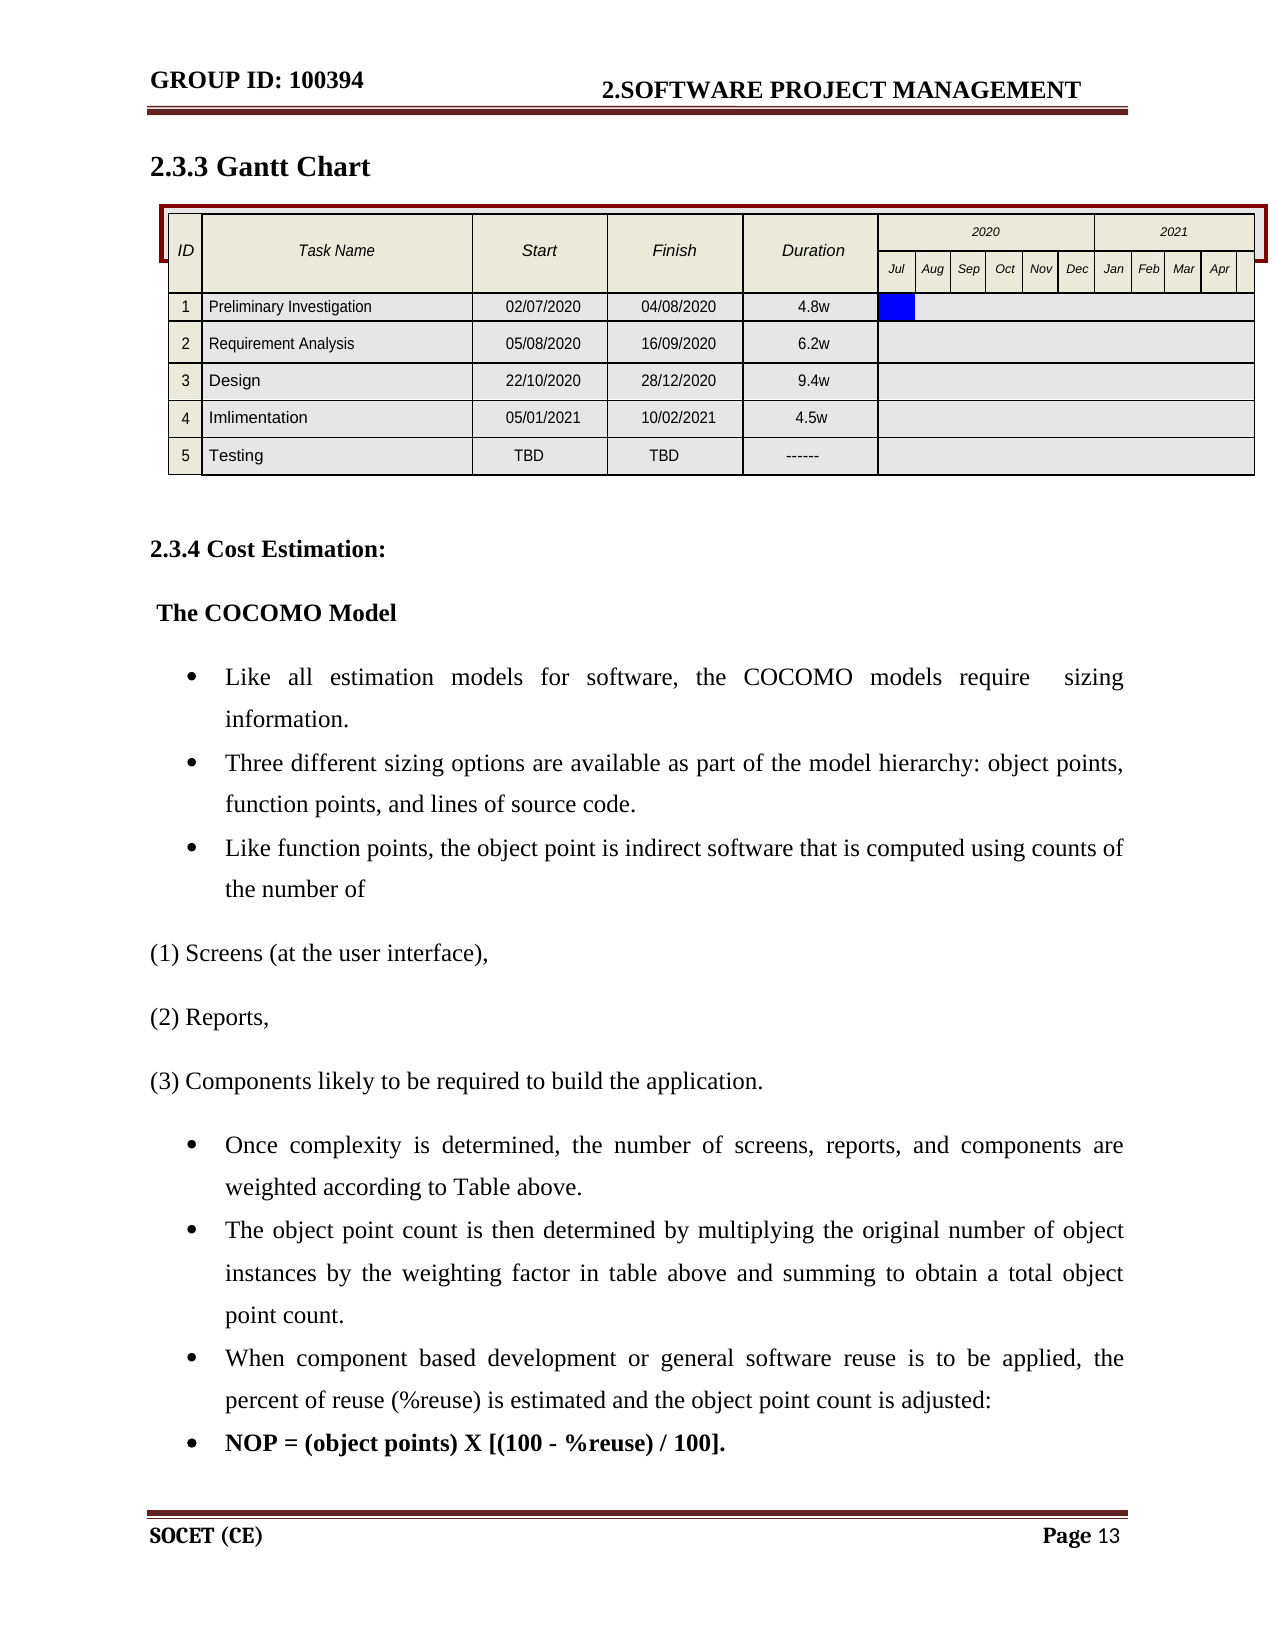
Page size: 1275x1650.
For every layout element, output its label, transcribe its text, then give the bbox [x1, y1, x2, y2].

table_cell [915, 294, 1254, 320]
table_cell Aug [916, 252, 950, 292]
list When component based development or general software reuse is to be applied, the percent of reuse (%reuse) is estimated and the object point count is adjusted: [187, 1343, 1126, 1413]
list Three different sizing options are available as part of the model hierarchy: object points, function points, and lines of source code. [187, 748, 1125, 818]
table_header Finish [608, 215, 742, 292]
table_header Duration [744, 215, 877, 292]
table_cell Design [203, 364, 472, 399]
table_cell 05/08/2020 [473, 322, 607, 362]
table_cell Sep [951, 252, 985, 292]
table_header ID [169, 214, 201, 292]
table_cell 5 [169, 438, 201, 474]
table_header Start [473, 215, 607, 292]
table_cell 04/08/2020 [608, 294, 742, 320]
table_cell Jan [1095, 252, 1131, 292]
table_cell 4 [169, 401, 201, 437]
table_cell Feb [1132, 252, 1164, 292]
table_header 2020 [879, 215, 1094, 250]
table_cell 2 [169, 322, 201, 362]
table_cell 10/02/2021 [608, 401, 742, 437]
list Once complexity is determined, the number of screens, reports, and components are weighted according to Table above. [187, 1130, 1125, 1201]
list NOP = (object points) X [(100 - %reuse) / 100]. [187, 1428, 1275, 1457]
table_cell 05/01/2021 [473, 401, 607, 437]
table_cell Dec [1059, 252, 1094, 292]
table_cell [1237, 252, 1254, 292]
table_cell 6.2w [744, 322, 877, 362]
table_cell TBD [608, 438, 742, 474]
table_cell Imlimentation [203, 401, 472, 437]
list Cost Estimation: The COCOMO Model [150, 534, 397, 627]
table_cell TBD [473, 438, 607, 474]
table_cell [879, 364, 1254, 399]
table_cell ------ [744, 438, 877, 474]
list Screens (at the user interface), [150, 938, 1275, 967]
list Like all estimation models for software, the COCOMO models require sizing information. [187, 662, 1125, 733]
table_cell 16/09/2020 [608, 322, 742, 362]
table_cell 4.5w [744, 401, 877, 437]
list Gantt Chart [150, 149, 1275, 183]
table_cell Apr [1202, 252, 1236, 292]
list The object point count is then determined by multiplying the original number of object instances by the weighting factor in table above and summing to obtain a total object point count. [187, 1215, 1125, 1328]
table_cell Jul [879, 252, 915, 292]
table_cell Testing [203, 438, 472, 474]
table_cell Oct [986, 252, 1022, 292]
table_cell [879, 294, 915, 320]
table_cell 3 [169, 364, 201, 399]
table_cell Nov [1023, 252, 1057, 292]
table_cell [879, 322, 1254, 362]
list Components likely to be required to build the application. [150, 1066, 1275, 1095]
table_cell 02/07/2020 [473, 294, 607, 320]
table_cell [879, 438, 1254, 474]
table_cell [879, 401, 1254, 437]
table_cell 1 [169, 294, 201, 320]
table_cell Mar [1165, 252, 1200, 292]
table_header 2021 [1095, 215, 1254, 250]
table_cell 28/12/2020 [608, 364, 742, 399]
list Like function points, the object point is indirect software that is computed using counts of the number of [187, 833, 1125, 903]
list Reports, [150, 1002, 1275, 1031]
table_cell 4.8w [744, 294, 877, 320]
table_cell 22/10/2020 [473, 364, 607, 399]
table_cell Requirement Analysis [203, 322, 472, 362]
table_header Task Name [203, 215, 472, 292]
table_cell Preliminary Investigation [203, 294, 472, 320]
table_cell 9.4w [744, 364, 877, 399]
